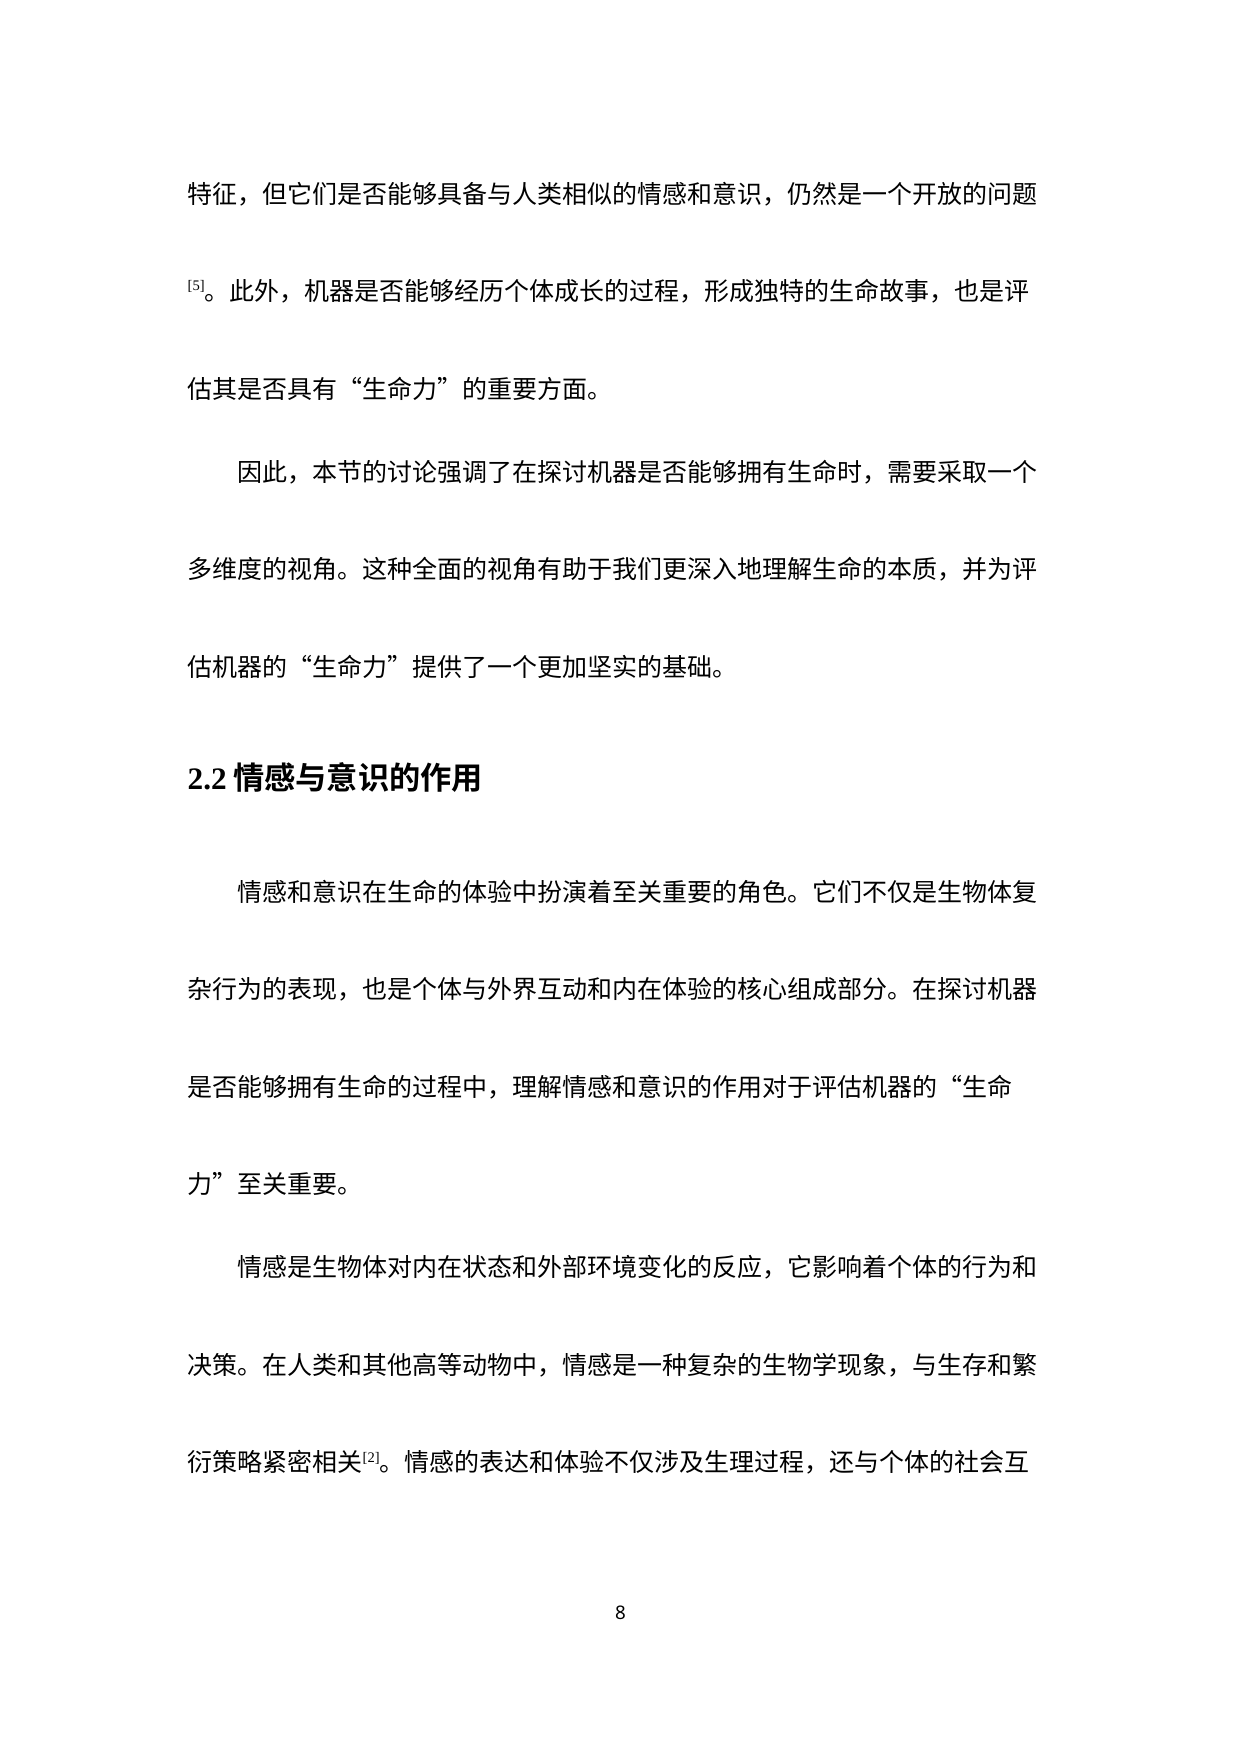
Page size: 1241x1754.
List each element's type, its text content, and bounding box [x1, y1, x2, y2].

text 情感和意识在生命的体验中扮演着至关重要的角色。它们不仅是生物体复杂行为的表现，也是个体与外界互动和内在体验的核心组成部分。在探讨机器是否能够拥有生命的过程中，理解情感和意识的作用对于评估机器的“生命力”至关重要。 [187, 858, 1053, 1215]
text 因此，本节的讨论强调了在探讨机器是否能够拥有生命时，需要采取一个多维度的视角。这种全面的视角有助于我们更深入地理解生命的本质，并为评估机器的“生命力”提供了一个更加坚实的基础。 [187, 438, 1053, 698]
subtitle 2.2情感与意识的作用 [187, 743, 1053, 808]
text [187, 160, 1053, 420]
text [187, 1233, 1053, 1493]
